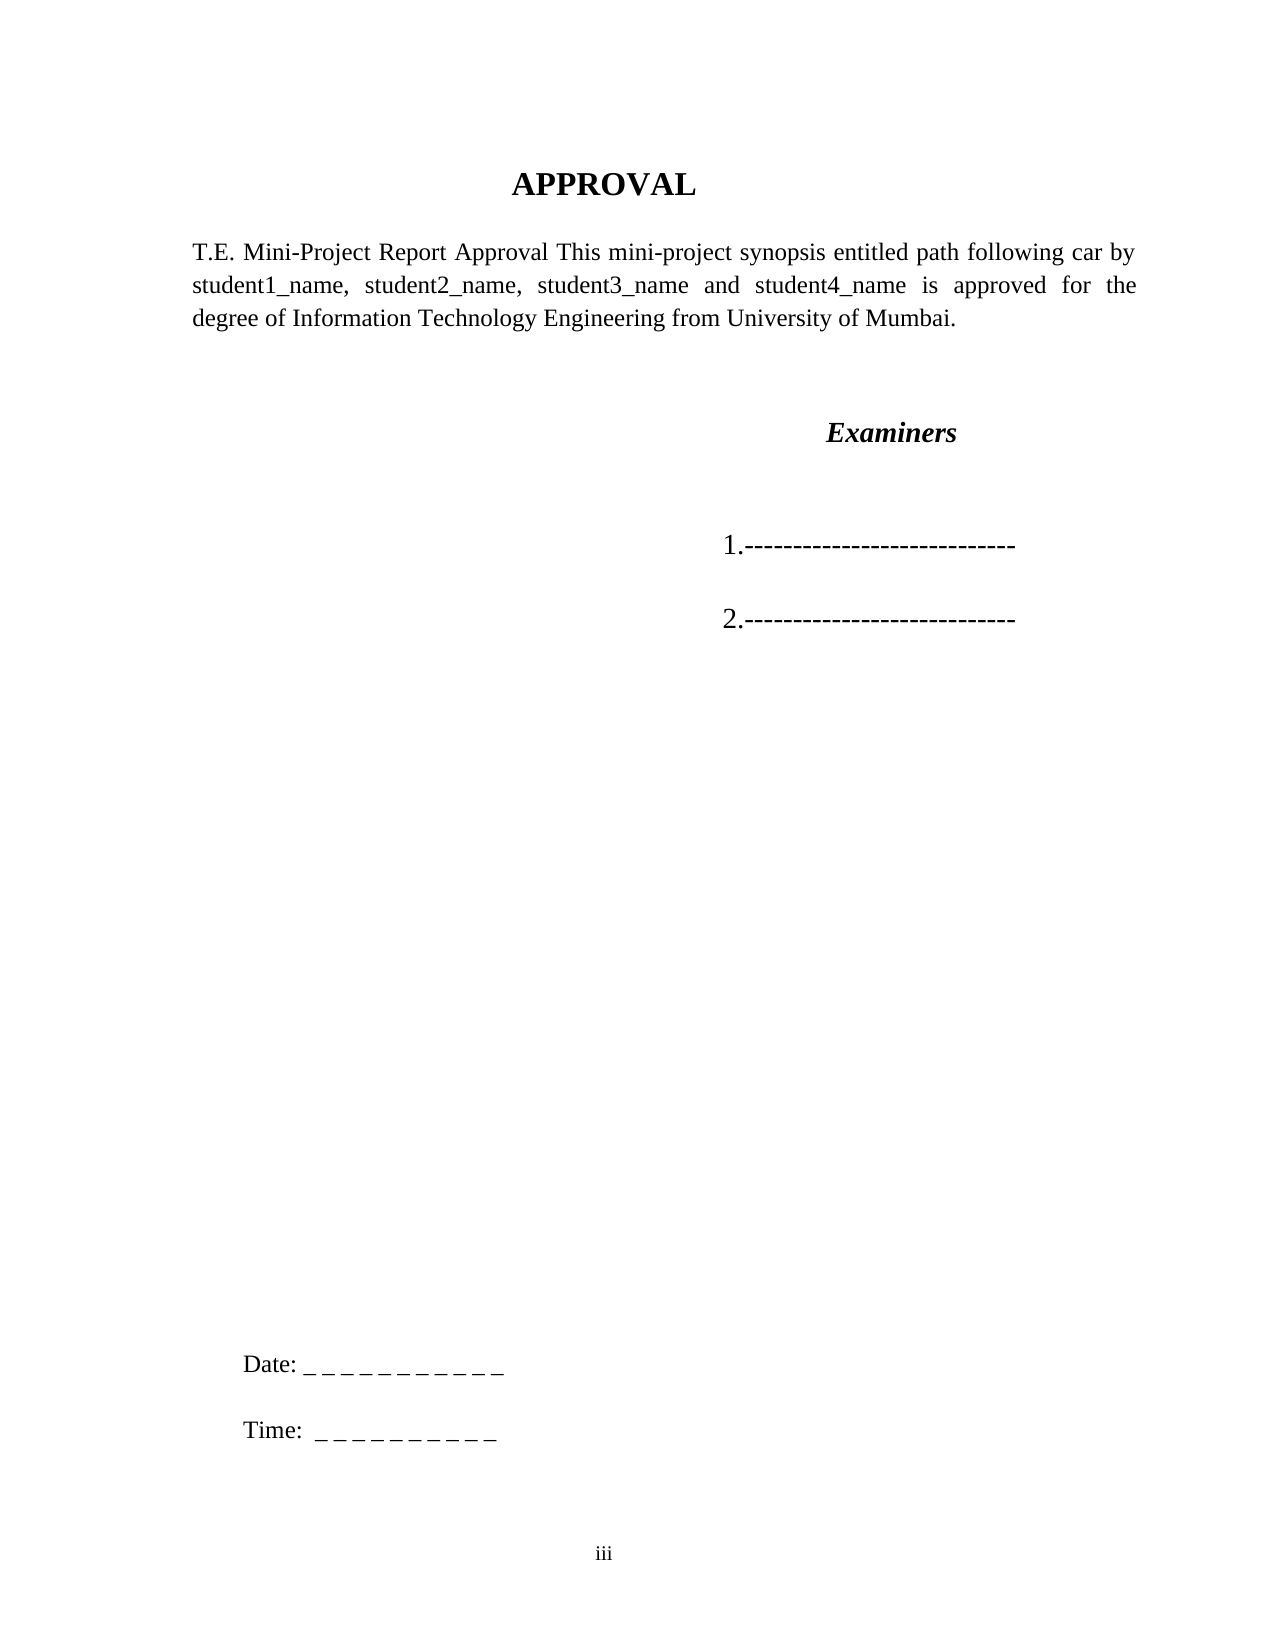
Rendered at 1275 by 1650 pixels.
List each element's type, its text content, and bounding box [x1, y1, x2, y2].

text 1.---------------------------- [243, 527, 1016, 560]
text Time: _ _ _ _ _ _ _ _ _ _ [243, 1415, 1016, 1443]
text 2.---------------------------- [243, 602, 1016, 635]
text APPROVAL [192, 164, 1016, 203]
text T.E. Mini-Project Report Approval This mini-project synopsis entitled path following car by student1_name, student2_name, student3_name and student4_name is approved for the degree of Information Technology Engineering from University of Mumbai. [192, 237, 1137, 332]
text Examiners [243, 415, 1016, 448]
text Date: _ _ _ _ _ _ _ _ _ _ _ [243, 1349, 1016, 1378]
text iii [192, 1541, 1016, 1565]
